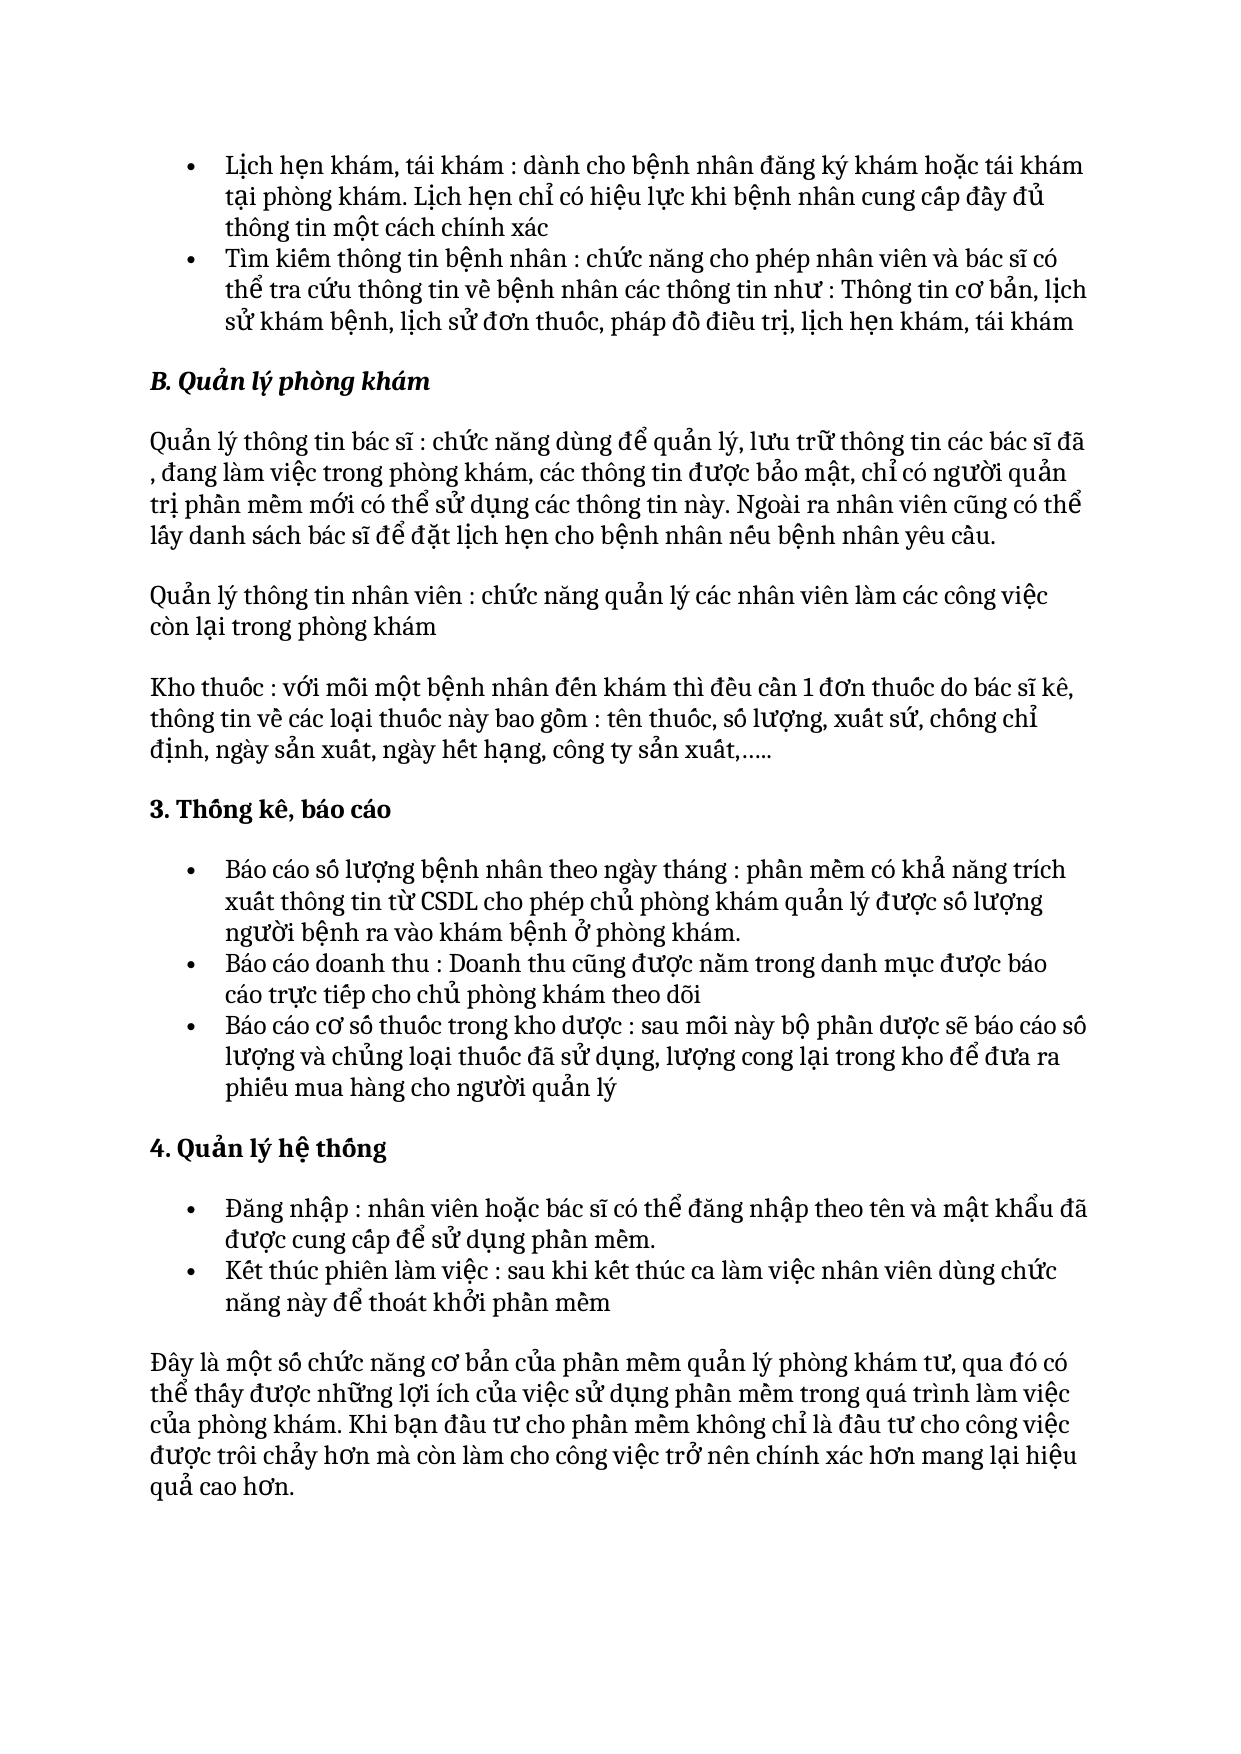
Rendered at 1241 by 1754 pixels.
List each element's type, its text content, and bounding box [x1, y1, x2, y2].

text Quản lý thông tin nhân viên : chức năng quản lý các nhân viên làm các công việc còn lại trong phòng khám [150, 580, 1090, 642]
list Báo cáo số lượng bệnh nhân theo ngày tháng : phần mềm có khả năng trích xuất thông tin từ CSDL cho phép chủ phòng khám quản lý được số lượng người bệnh ra vào khám bệnh ở phòng khám. [187, 854, 1090, 948]
text 4. Quản lý hệ thống [150, 1133, 1090, 1164]
text Quản lý thông tin bác sĩ : chức năng dùng để quản lý, lưu trữ thông tin các bác sĩ đã , đang làm việc trong phòng khám, các thông tin được bảo mật, chỉ có người quản trị phần mềm mới có thể sử dụng các thông tin này. Ngoài ra nhân viên cũng có thể lấy danh sách bác sĩ để đặt lịch hẹn cho bệnh nhân nếu bệnh nhân yêu cầu. [150, 426, 1090, 551]
list Báo cáo cơ số thuốc trong kho dược : sau mỗi này bộ phần dược sẽ báo cáo số lượng và chủng loại thuốc đã sử dụng, lượng cong lại trong kho để đưa ra phiếu mua hàng cho người quản lý [187, 1010, 1090, 1104]
list Kết thúc phiên làm việc : sau khi kết thúc ca làm việc nhân viên dùng chức năng này để thoát khởi phần mềm [187, 1255, 1090, 1318]
list Báo cáo doanh thu : Doanh thu cũng được nằm trong danh mục được báo cáo trực tiếp cho chủ phòng khám theo dõi [187, 948, 1090, 1010]
list Đăng nhập : nhân viên hoặc bác sĩ có thể đăng nhập theo tên và mật khẩu đã được cung cấp để sử dụng phần mềm. [187, 1193, 1090, 1255]
text 3. Thống kê, báo cáo [150, 794, 1090, 825]
text Đây là một số chức năng cơ bản của phần mềm quản lý phòng khám tư, qua đó có thể thấy được những lợi ích của việc sử dụng phần mềm trong quá trình làm việc của phòng khám. Khi bạn đầu tư cho phần mềm không chỉ là đầu tư cho công việc được trôi chảy hơn mà còn làm cho công việc trở nên chính xác hơn mang lại hiệu quả cao hơn. [150, 1347, 1090, 1503]
list Tìm kiếm thông tin bệnh nhân : chức năng cho phép nhân viên và bác sĩ có thể tra cứu thông tin về bệnh nhân các thông tin như : Thông tin cơ bản, lịch sử khám bệnh, lịch sử đơn thuốc, pháp đồ điều trị, lịch hẹn khám, tái khám [187, 243, 1090, 337]
list Lịch hẹn khám, tái khám : dành cho bệnh nhân đăng ký khám hoặc tái khám tại phòng khám. Lịch hẹn chỉ có hiệu lực khi bệnh nhân cung cấp đầy đủ thông tin một cách chính xác [187, 150, 1090, 243]
text B. Quản lý phòng khám [150, 366, 1090, 397]
text Kho thuốc : với mỗi một bệnh nhân đến khám thì đều cần 1 đơn thuốc do bác sĩ kê, thông tin về các loại thuốc này bao gồm : tên thuốc, số lượng, xuất sứ, chống chỉ định, ngày sản xuất, ngày hết hạng, công ty sản xuất,….. [150, 672, 1090, 765]
